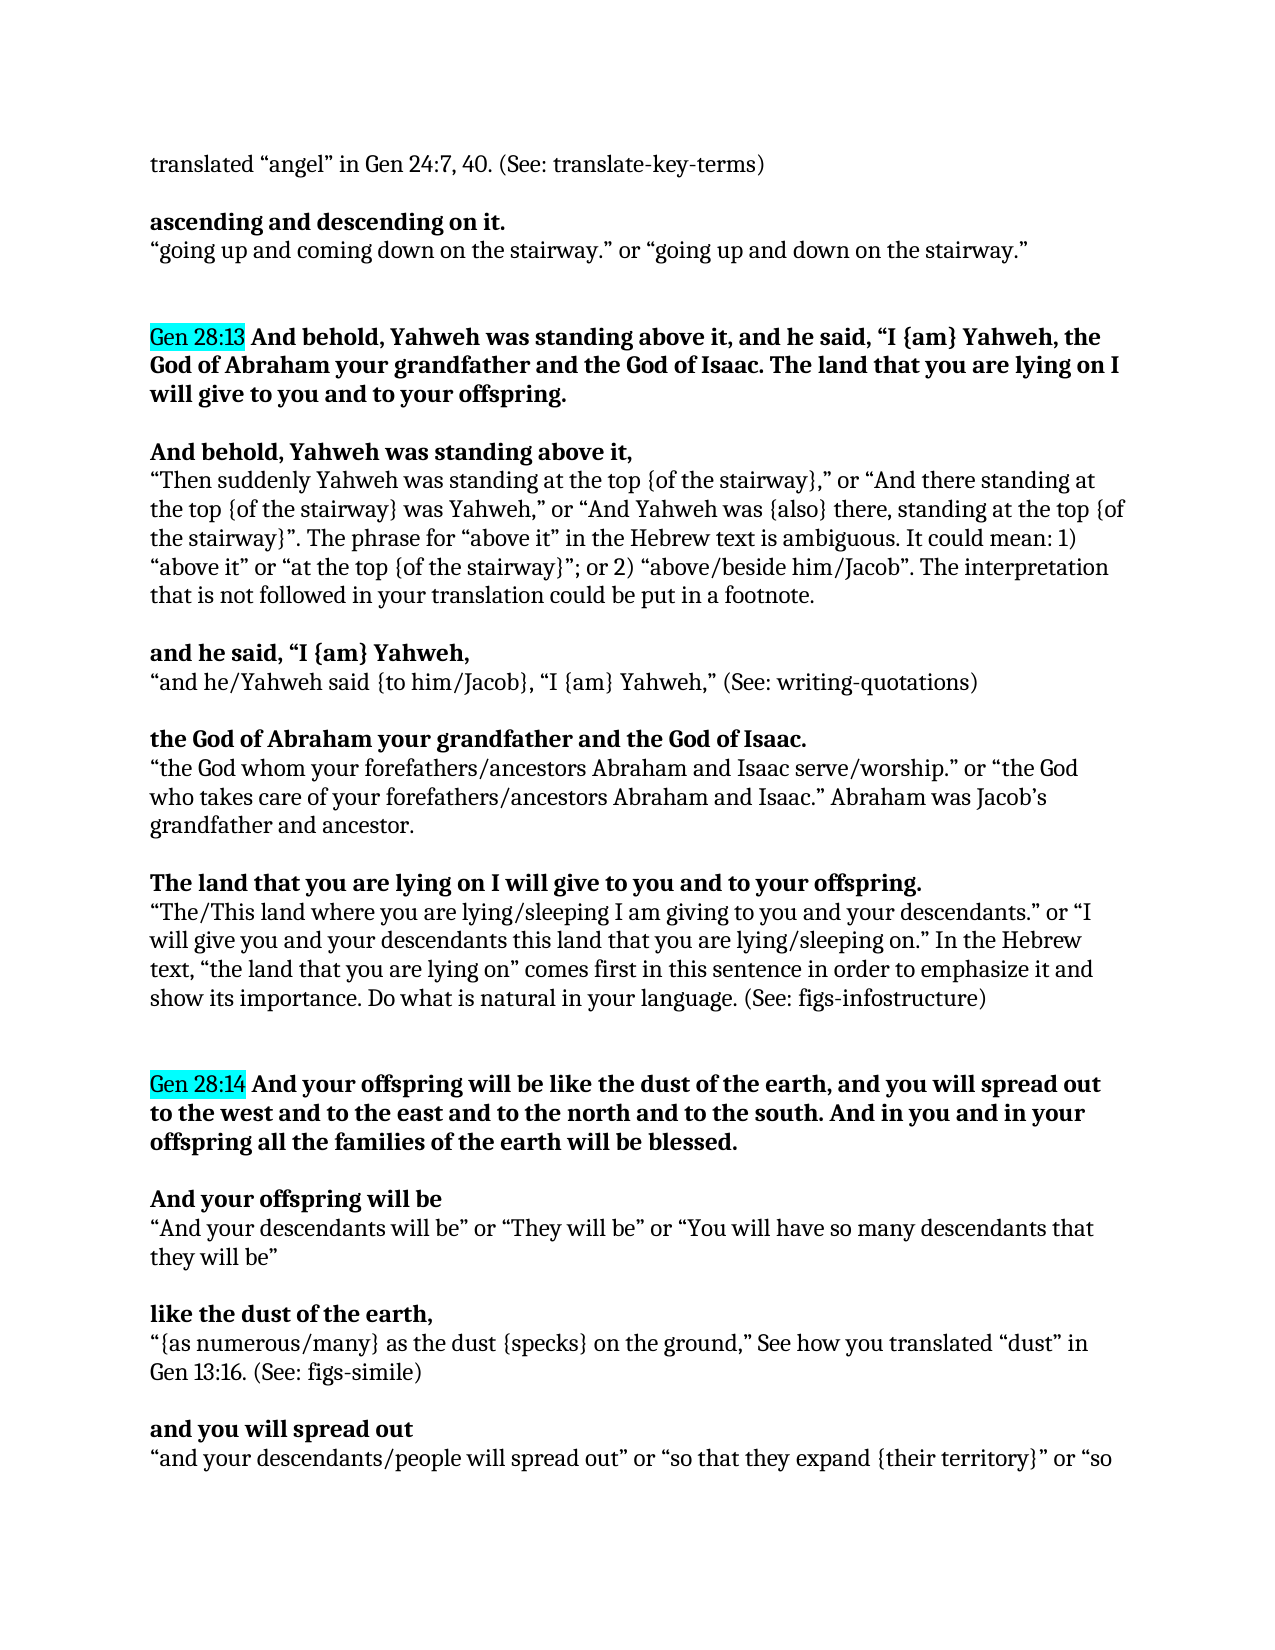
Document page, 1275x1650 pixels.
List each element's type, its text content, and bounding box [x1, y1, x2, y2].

text ascending and descending on it. [150, 207, 1125, 236]
text “and there were angels of/from God who were” or “and he saw God’s angels”. See how you translated “angel” in Gen 24:7, 40. (See: translate-key-terms) [150, 150, 1125, 179]
text “and he/Yahweh said {to him/Jacob}, “I {am} Yahweh,” (See: writing-quotations) [150, 667, 1125, 696]
text like the dust of the earth, [150, 1300, 1125, 1329]
text “{as numerous/many} as the dust {specks} on the ground,” See how you translated “dust” in Gen 13:16. (See: figs-simile) [150, 1329, 1125, 1386]
text and you will spread out [150, 1415, 1125, 1444]
text The land that you are lying on I will give to you and to your offspring. [150, 869, 1125, 897]
text Gen 28:13 And behold, Yahweh was standing above it, and he said, “I {am} Yahweh, the God of Abraham your grandfather and the God of Isaac. The land that you are lying on I will give to you and to your offspring. [150, 322, 1125, 409]
text And behold, Yahweh was standing above it, [150, 437, 1125, 466]
text Gen 28:14 And your offspring will be like the dust of the earth, and you will spread out to the west and to the east and to the north and to the south. And in you and in your offspring all the families of the earth will be blessed. [150, 1070, 1125, 1156]
text And your offspring will be [150, 1185, 1125, 1214]
text “And your descendants will be” or “They will be” or “You will have so many descendants that they will be” [150, 1214, 1125, 1271]
text “going up and coming down on the stairway.” or “going up and down on the stairway.” [150, 236, 1125, 265]
text “Then suddenly Yahweh was standing at the top {of the stairway},” or “And there standing at the top {of the stairway} was Yahweh,” or “And Yahweh was {also} there, standing at the top {of the stairway}”. The phrase for “above it” in the Hebrew text is ambiguous. It could mean: 1) “above it” or “at the top {of the stairway}”; or 2) “above/beside him/Jacob”. The interpretation that is not followed in your translation could be put in a footnote. [150, 466, 1125, 610]
text “The/This land where you are lying/sleeping I am giving to you and your descendants.” or “I will give you and your descendants this land that you are lying/sleeping on.” In the Hebrew text, “the land that you are lying on” comes first in this sentence in order to emphasize it and show its importance. Do what is natural in your language. (See: figs-infostructure) [150, 897, 1125, 1012]
text the God of Abraham your grandfather and the God of Isaac. [150, 725, 1125, 754]
text and he said, “I {am} Yahweh, [150, 639, 1125, 667]
text “the God whom your forefathers/ancestors Abraham and Isaac serve/worship.” or “the God who takes care of your forefathers/ancestors Abraham and Isaac.” Abraham was Jacob’s grandfather and ancestor. [150, 754, 1125, 840]
